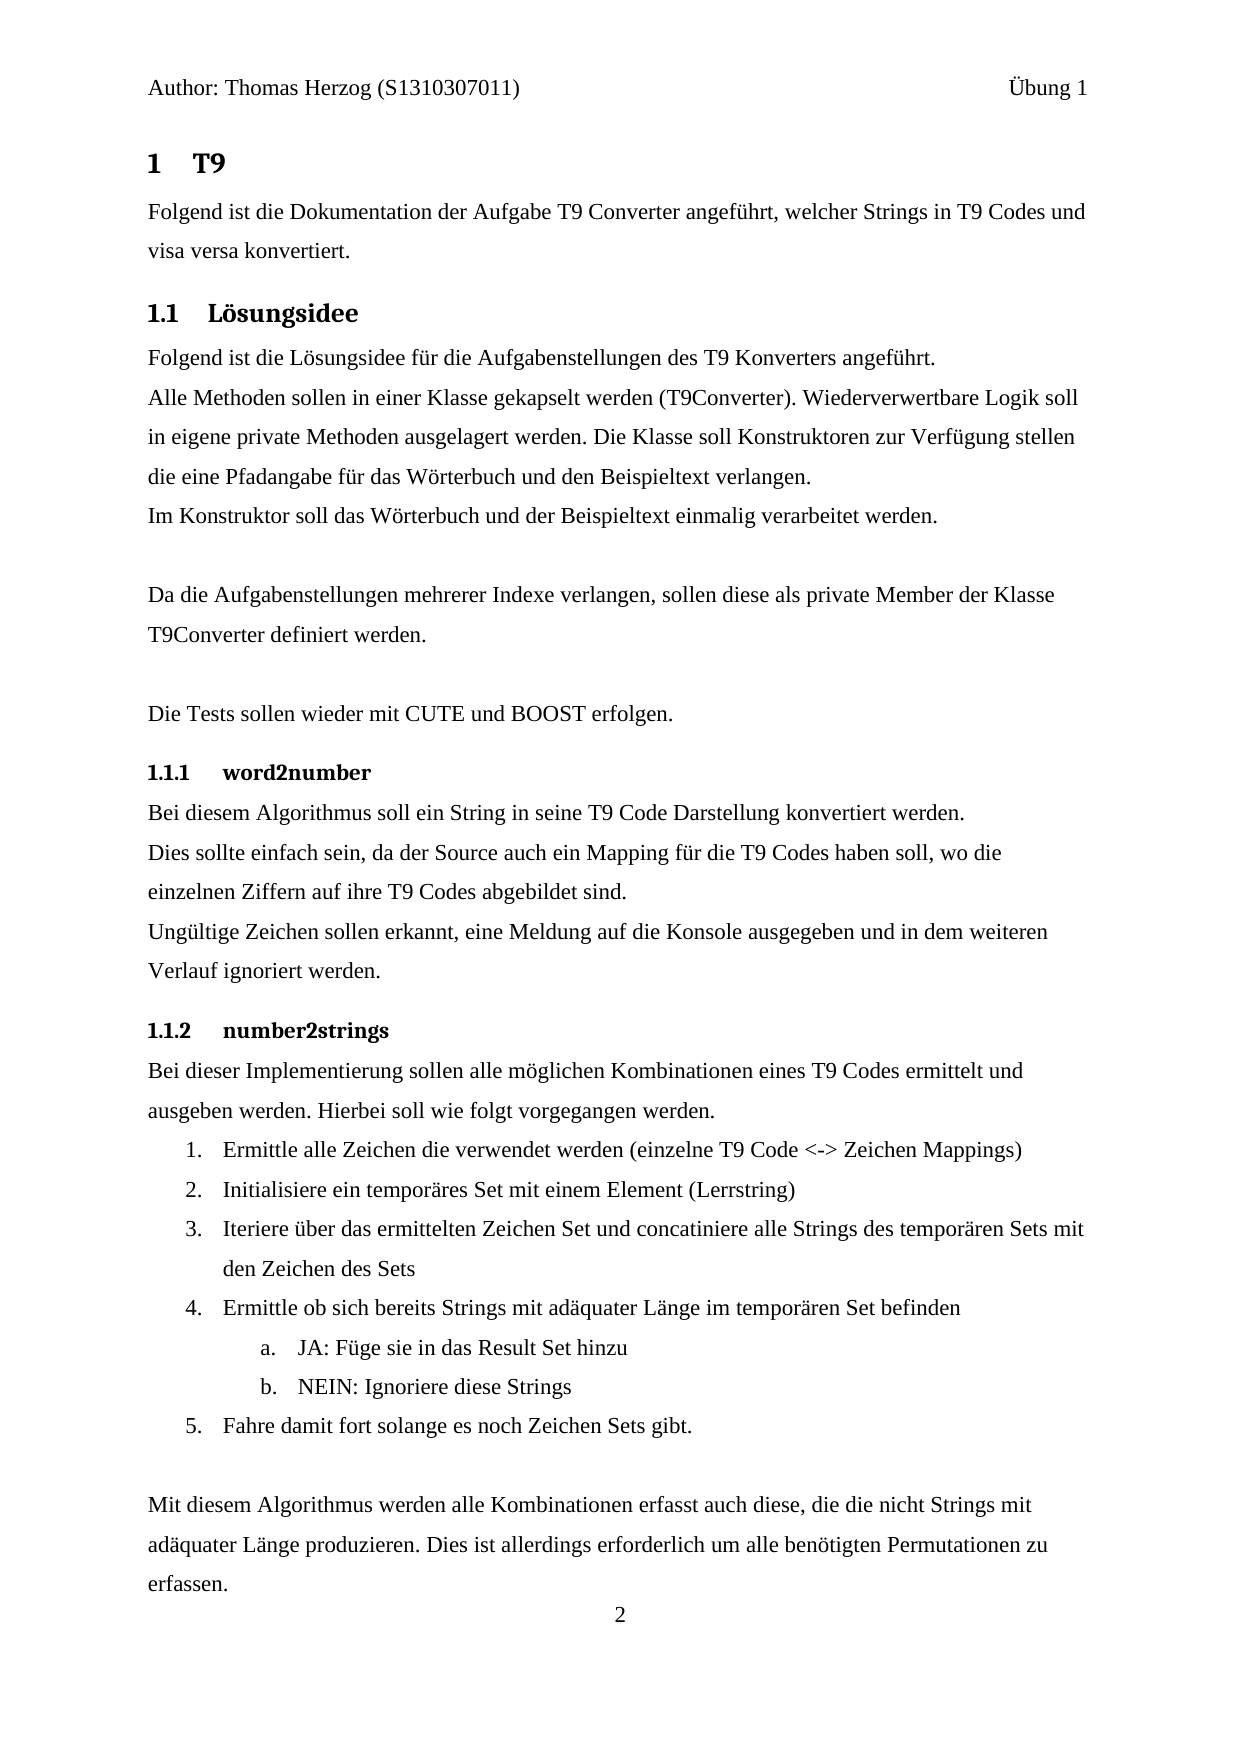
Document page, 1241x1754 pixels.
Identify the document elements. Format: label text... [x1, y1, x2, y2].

subtitle Lösungsidee [148, 298, 1063, 329]
text Die Tests sollen wieder mit CUTE und BOOST erfolgen. [148, 700, 1093, 726]
text Im Konstruktor soll das Wörterbuch und der Beispieltext einmalig verarbeitet werden. [148, 502, 1093, 529]
text Bei dieser Implementierung sollen alle möglichen Kombinationen eines T9 Codes ermittelt und ausgeben werden. Hierbei soll wie folgt vorgegangen werden. [148, 1057, 1093, 1123]
list JA: Füge sie in das Result Set hinzu [260, 1333, 1093, 1360]
text Folgend ist die Dokumentation der Aufgabe T9 Converter angeführt, welcher Strings in T9 Codes und visa versa konvertiert. [148, 198, 1093, 264]
subtitle number2strings [148, 1018, 1093, 1044]
text Ungültige Zeichen sollen erkannt, eine Meldung auf die Konsole ausgegeben und in dem weiteren Verlauf ignoriert werden. [148, 918, 1093, 984]
text Bei diesem Algorithmus soll ein String in seine T9 Code Darstellung konvertiert werden. [148, 799, 1093, 826]
subtitle T9 [148, 148, 1093, 181]
list Fahre damit fort solange es noch Zeichen Sets gibt. [185, 1412, 1093, 1439]
list Ermittle ob sich bereits Strings mit adäquater Länge im temporären Set befinden [185, 1294, 1093, 1320]
list NEIN: Ignoriere diese Strings [260, 1373, 1093, 1399]
text Da die Aufgabenstellungen mehrerer Indexe verlangen, sollen diese als private Member der Klasse T9Converter definiert werden. [148, 581, 1093, 647]
subtitle word2number [148, 760, 1093, 786]
text Alle Methoden sollen in einer Klasse gekapselt werden (T9Converter). Wiederverwertbare Logik soll in eigene private Methoden ausgelagert werden. Die Klasse soll Konstruktoren zur Verfügung stellen die eine Pfadangabe für das Wörterbuch und den Beispieltext verlangen. [148, 384, 1093, 489]
text Mit diesem Algorithmus werden alle Kombinationen erfasst auch diese, die die nicht Strings mit adäquater Länge produzieren. Dies ist allerdings erforderlich um alle benötigten Permutationen zu erfassen. [148, 1491, 1093, 1597]
text Folgend ist die Lösungsidee für die Aufgabenstellungen des T9 Konverters angeführt. [148, 344, 1093, 371]
text Dies sollte einfach sein, da der Source auch ein Mapping für die T9 Codes haben soll, wo die einzelnen Ziffern auf ihre T9 Codes abgebildet sind. [148, 839, 1093, 905]
list Ermittle alle Zeichen die verwendet werden (einzelne T9 Code <-> Zeichen Mappings) [185, 1136, 1093, 1162]
list Iteriere über das ermittelten Zeichen Set und concatiniere alle Strings des temporären Sets mit den Zeichen des Sets [185, 1215, 1093, 1281]
list Initialisiere ein temporäres Set mit einem Element (Lerrstring) [185, 1176, 1093, 1202]
